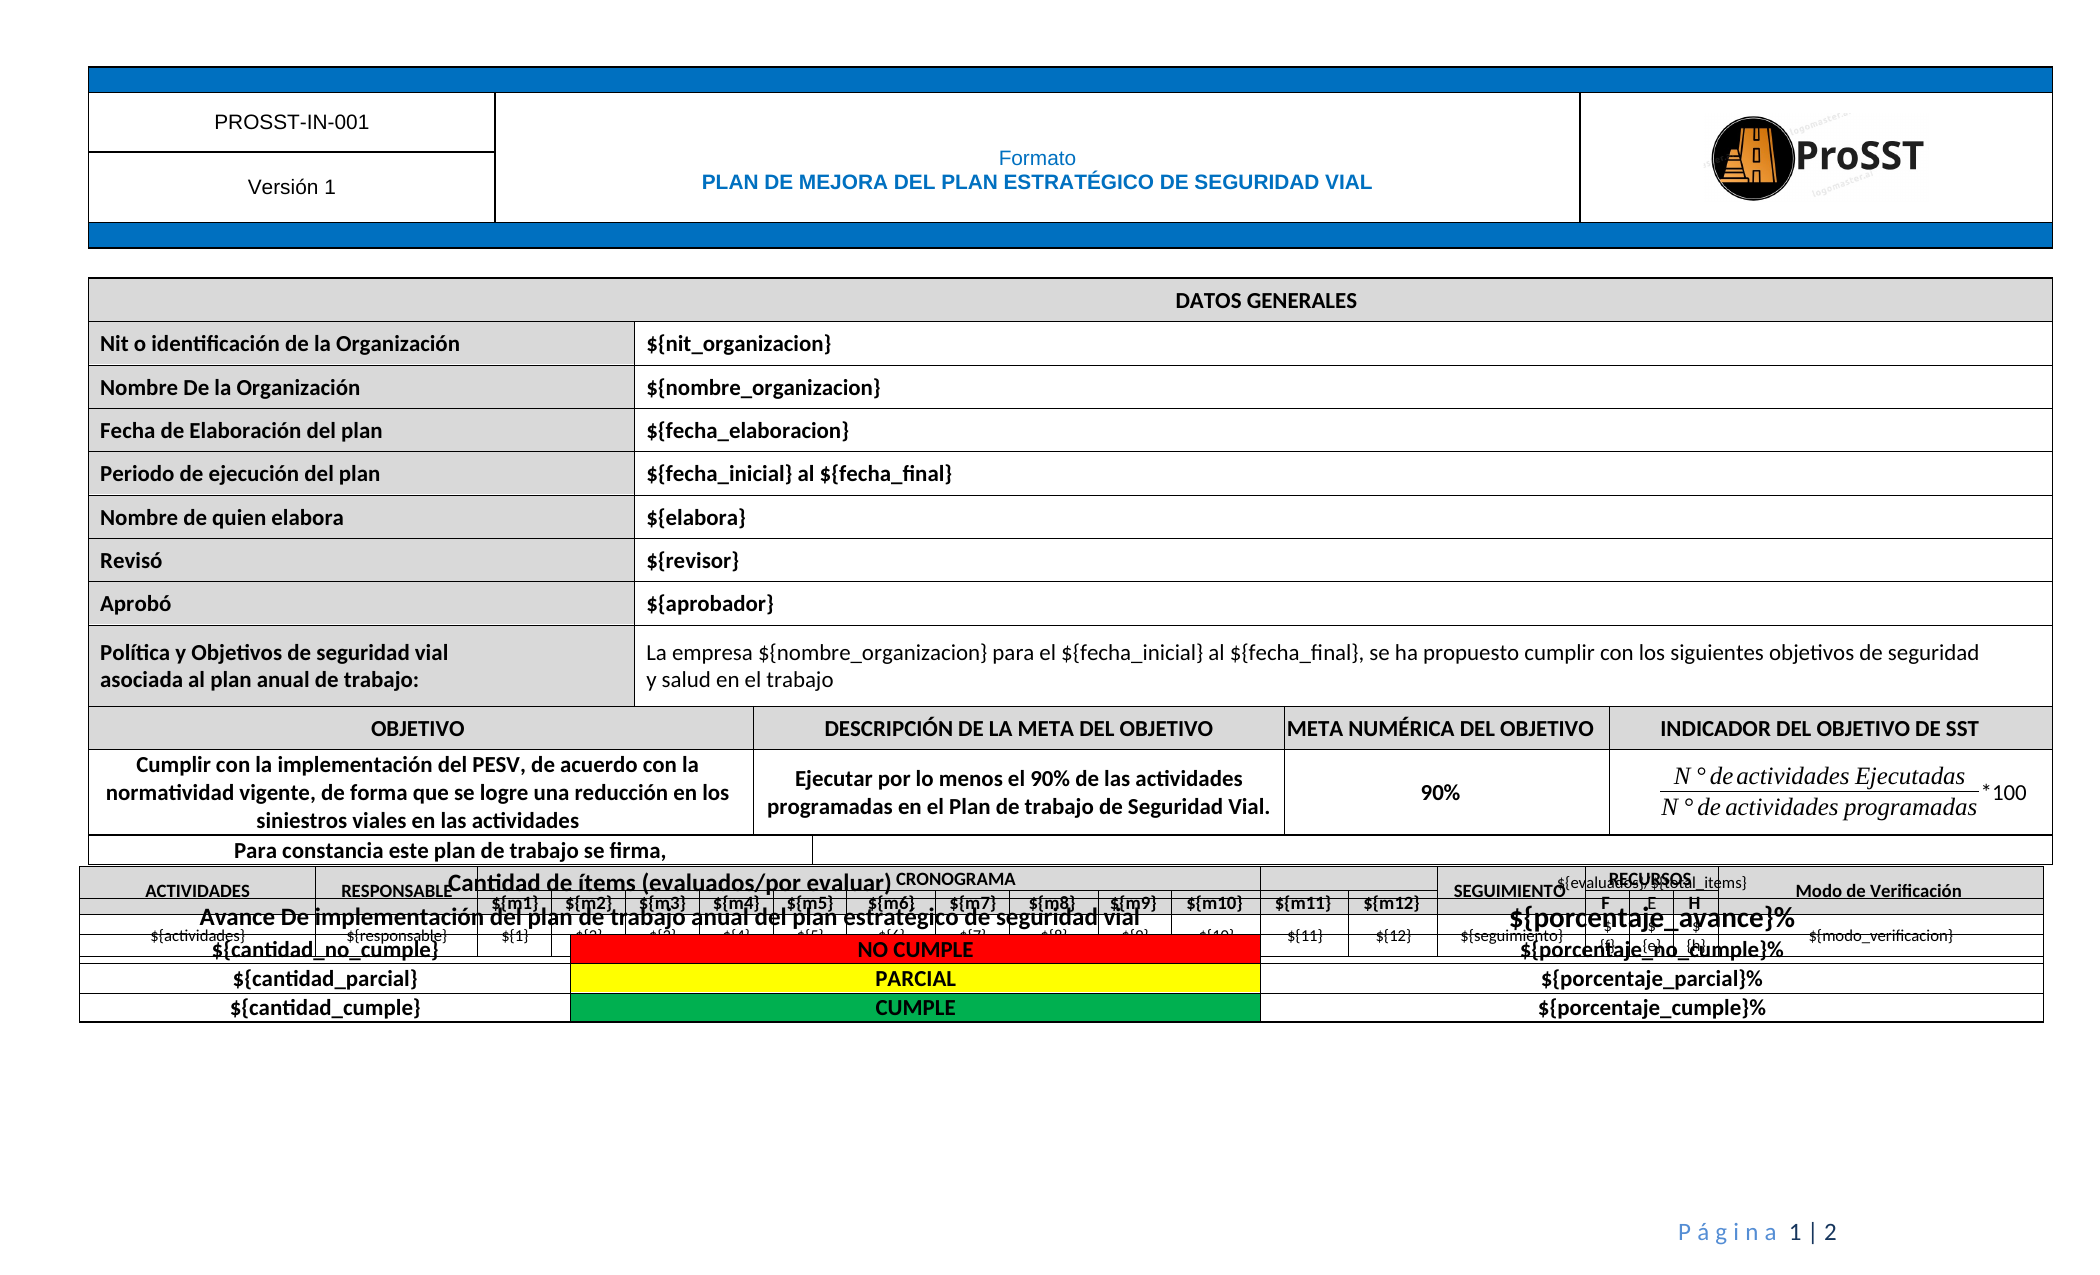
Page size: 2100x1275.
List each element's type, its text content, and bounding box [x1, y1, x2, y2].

table_cell *100 [1610, 750, 2052, 834]
table_header DATOS GENERALES [89, 279, 2052, 321]
table_cell La empresa ${nombre_organizacion} para el ${fecha_inicial} al ${fecha_final}, se ha propuesto cumplir con los siguientes objetivos de seguridad y salud en el trabajo [635, 626, 2052, 706]
table_cell ${nit_organizacion} [635, 322, 2052, 364]
table_cell ${elabora} [635, 496, 2052, 538]
table_cell ${nombre_organizacion} [635, 366, 2052, 408]
table_cell ${porcentaje_no_cumple}% [1261, 935, 2043, 963]
table_cell Cumplir con la implementación del PESV, de acuerdo con la normatividad vigente, de forma que se logre una reducción en los siniestros viales en las actividades [89, 750, 753, 834]
table_cell ${fecha_elaboracion} [635, 409, 2052, 451]
table_cell 90% [1285, 750, 1609, 834]
table_cell Fecha de Elaboración del plan [89, 409, 634, 451]
table_cell META NUMÉRICA DEL OBJETIVO [1285, 707, 1609, 749]
table_cell ${cantidad_parcial} [80, 964, 570, 992]
table_cell OBJETIVO [89, 707, 753, 749]
table_header Cantidad de ítems (evaluados/por evaluar) [80, 867, 1260, 898]
table_cell Nombre de quien elabora [89, 496, 634, 538]
picture [1703, 113, 1929, 202]
table_cell PARCIAL [571, 964, 1260, 992]
table_header ${evaluados}/${total_items} [1261, 867, 2043, 898]
table_cell DESCRIPCIÓN DE LA META DEL OBJETIVO [754, 707, 1284, 749]
table_cell ${cantidad_cumple} [80, 994, 570, 1021]
table_cell ${revisor} [635, 539, 2052, 581]
table_cell ${cantidad_no_cumple} [80, 935, 570, 963]
table_cell Ejecutar por lo menos el 90% de las actividades programadas en el Plan de trabajo de Seguridad Vial. [754, 750, 1284, 834]
table_header Para constancia este plan de trabajo se firma, [89, 836, 812, 864]
table_cell ${porcentaje_avance}% [1261, 899, 2043, 934]
table_cell ${fecha_inicial} al ${fecha_final} [635, 452, 2052, 494]
table_cell Periodo de ejecución del plan [89, 452, 634, 494]
table_cell INDICADOR DEL OBJETIVO DE SST [1610, 707, 2052, 749]
table_cell ${aprobador} [635, 582, 2052, 624]
table_cell Avance De implementación del plan de trabajo anual del plan estratégico de seguridad vial [80, 899, 1260, 934]
table_cell ${porcentaje_parcial}% [1261, 964, 2043, 992]
table_cell ${porcentaje_cumple}% [1261, 994, 2043, 1021]
table_cell NO CUMPLE [571, 935, 1260, 963]
table_cell Aprobó [89, 582, 634, 624]
table_header [813, 836, 2052, 864]
table_cell CUMPLE [571, 994, 1260, 1021]
table_cell Nombre De la Organización [89, 366, 634, 408]
table_cell Nit o identificación de la Organización [89, 322, 634, 364]
table_cell Política y Objetivos de seguridad vial asociada al plan anual de trabajo: [89, 626, 634, 706]
table_cell Revisó [89, 539, 634, 581]
